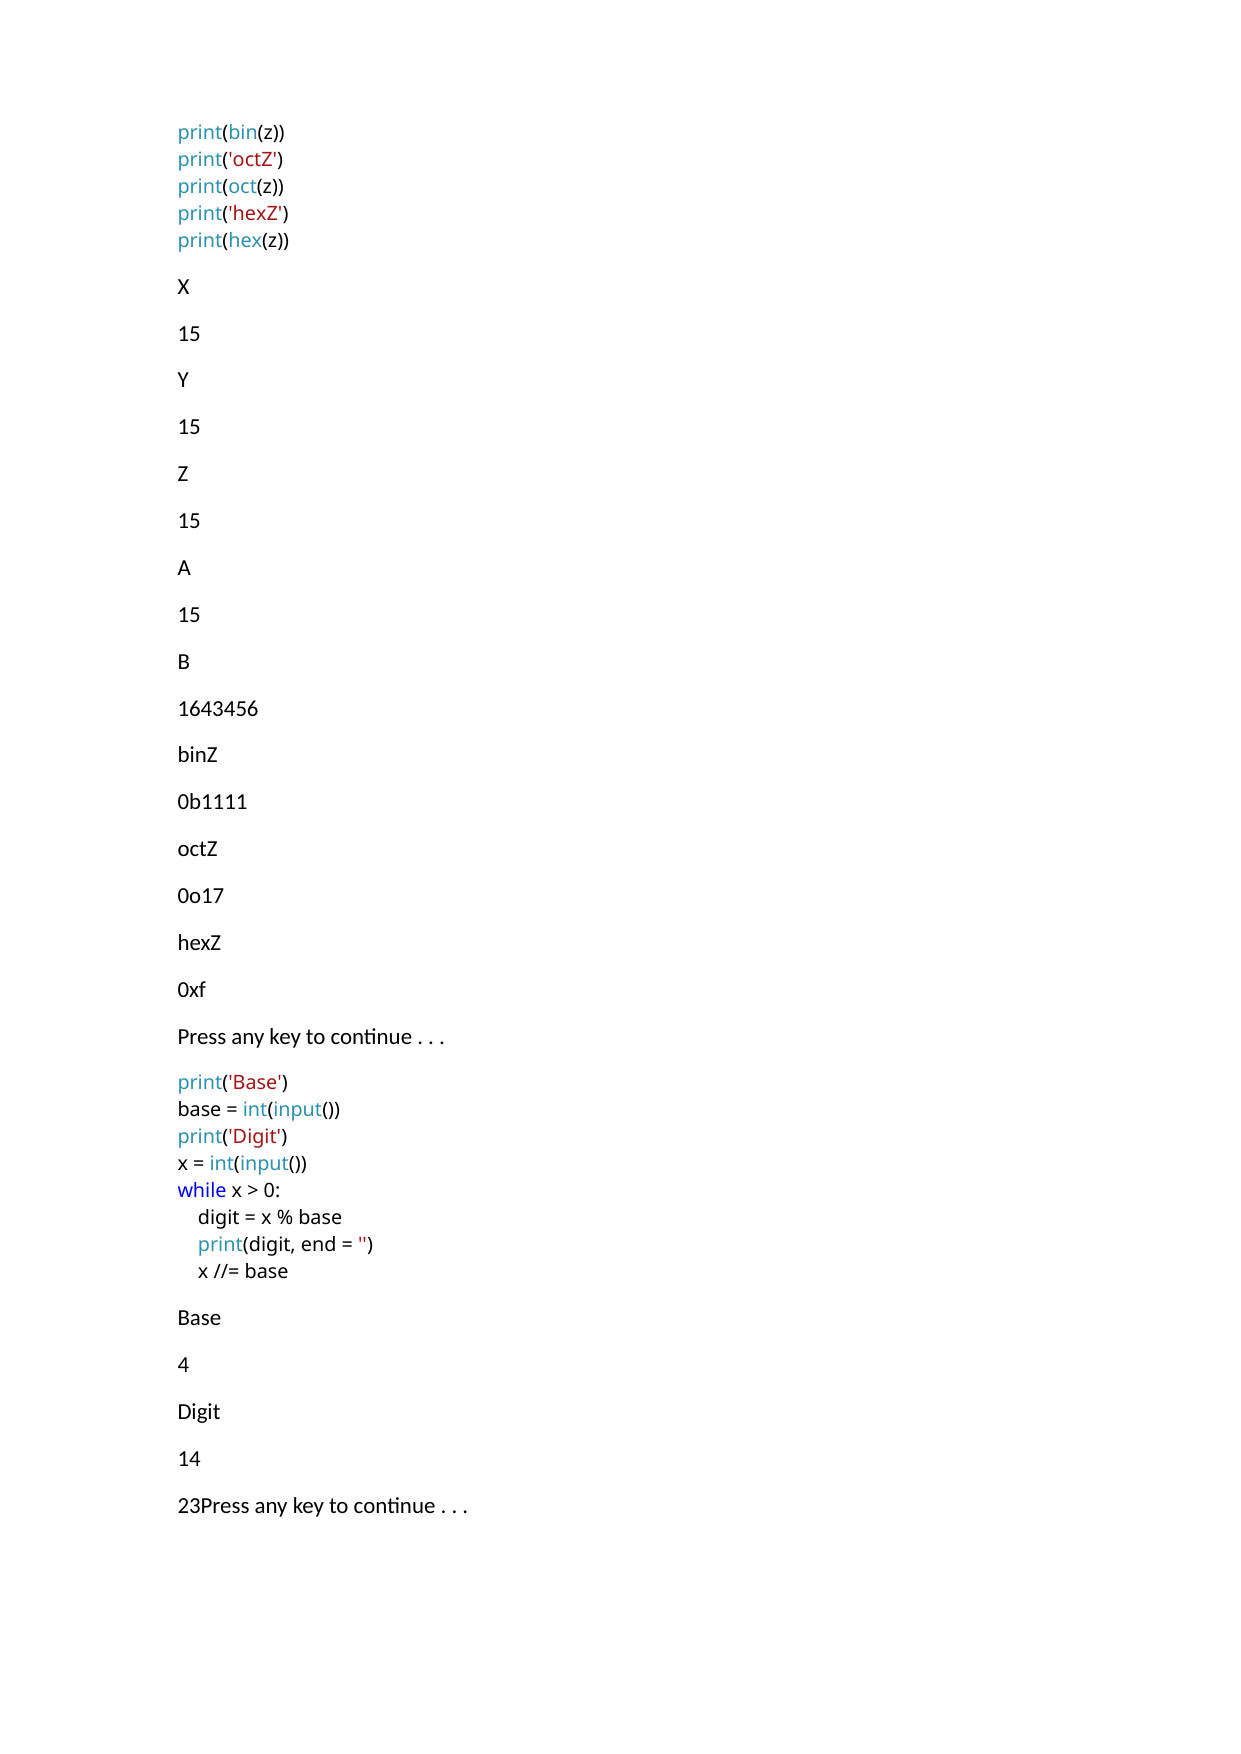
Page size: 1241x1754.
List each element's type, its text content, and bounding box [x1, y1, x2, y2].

text Press any key to continue . . . [177, 1022, 1152, 1050]
text 1643456 [177, 694, 1152, 722]
text A [177, 553, 1152, 581]
text B [177, 647, 1152, 675]
text 4 [177, 1350, 1152, 1378]
text digit = x % base [177, 1203, 1152, 1231]
text print(hex(z)) [177, 226, 1152, 253]
text 15 [177, 412, 1152, 440]
text X [177, 272, 1152, 300]
text binZ [177, 741, 1152, 768]
text 15 [177, 600, 1152, 628]
text x //= base [177, 1257, 1152, 1284]
text print(bin(z)) [177, 118, 1152, 145]
text 23Press any key to continue . . . [177, 1491, 1152, 1519]
text print(oct(z)) [177, 172, 1152, 199]
text base = int(input()) [177, 1096, 1152, 1123]
text 14 [177, 1444, 1152, 1472]
text 0b1111 [177, 787, 1152, 815]
text Y [177, 366, 1152, 393]
text print('Base') [177, 1069, 1152, 1096]
text 15 [177, 506, 1152, 534]
text Z [177, 459, 1152, 487]
text print('hexZ') [177, 199, 1152, 226]
text 0xf [177, 975, 1152, 1003]
text 0o17 [177, 881, 1152, 909]
text print(digit, end = '') [177, 1231, 1152, 1257]
text Digit [177, 1397, 1152, 1425]
text print('octZ') [177, 145, 1152, 172]
text x = int(input()) [177, 1149, 1152, 1177]
text print('Digit') [177, 1123, 1152, 1149]
text while x > 0: [177, 1177, 1152, 1203]
text hexZ [177, 928, 1152, 956]
text Base [177, 1303, 1152, 1331]
text 15 [177, 319, 1152, 347]
text octZ [177, 834, 1152, 862]
